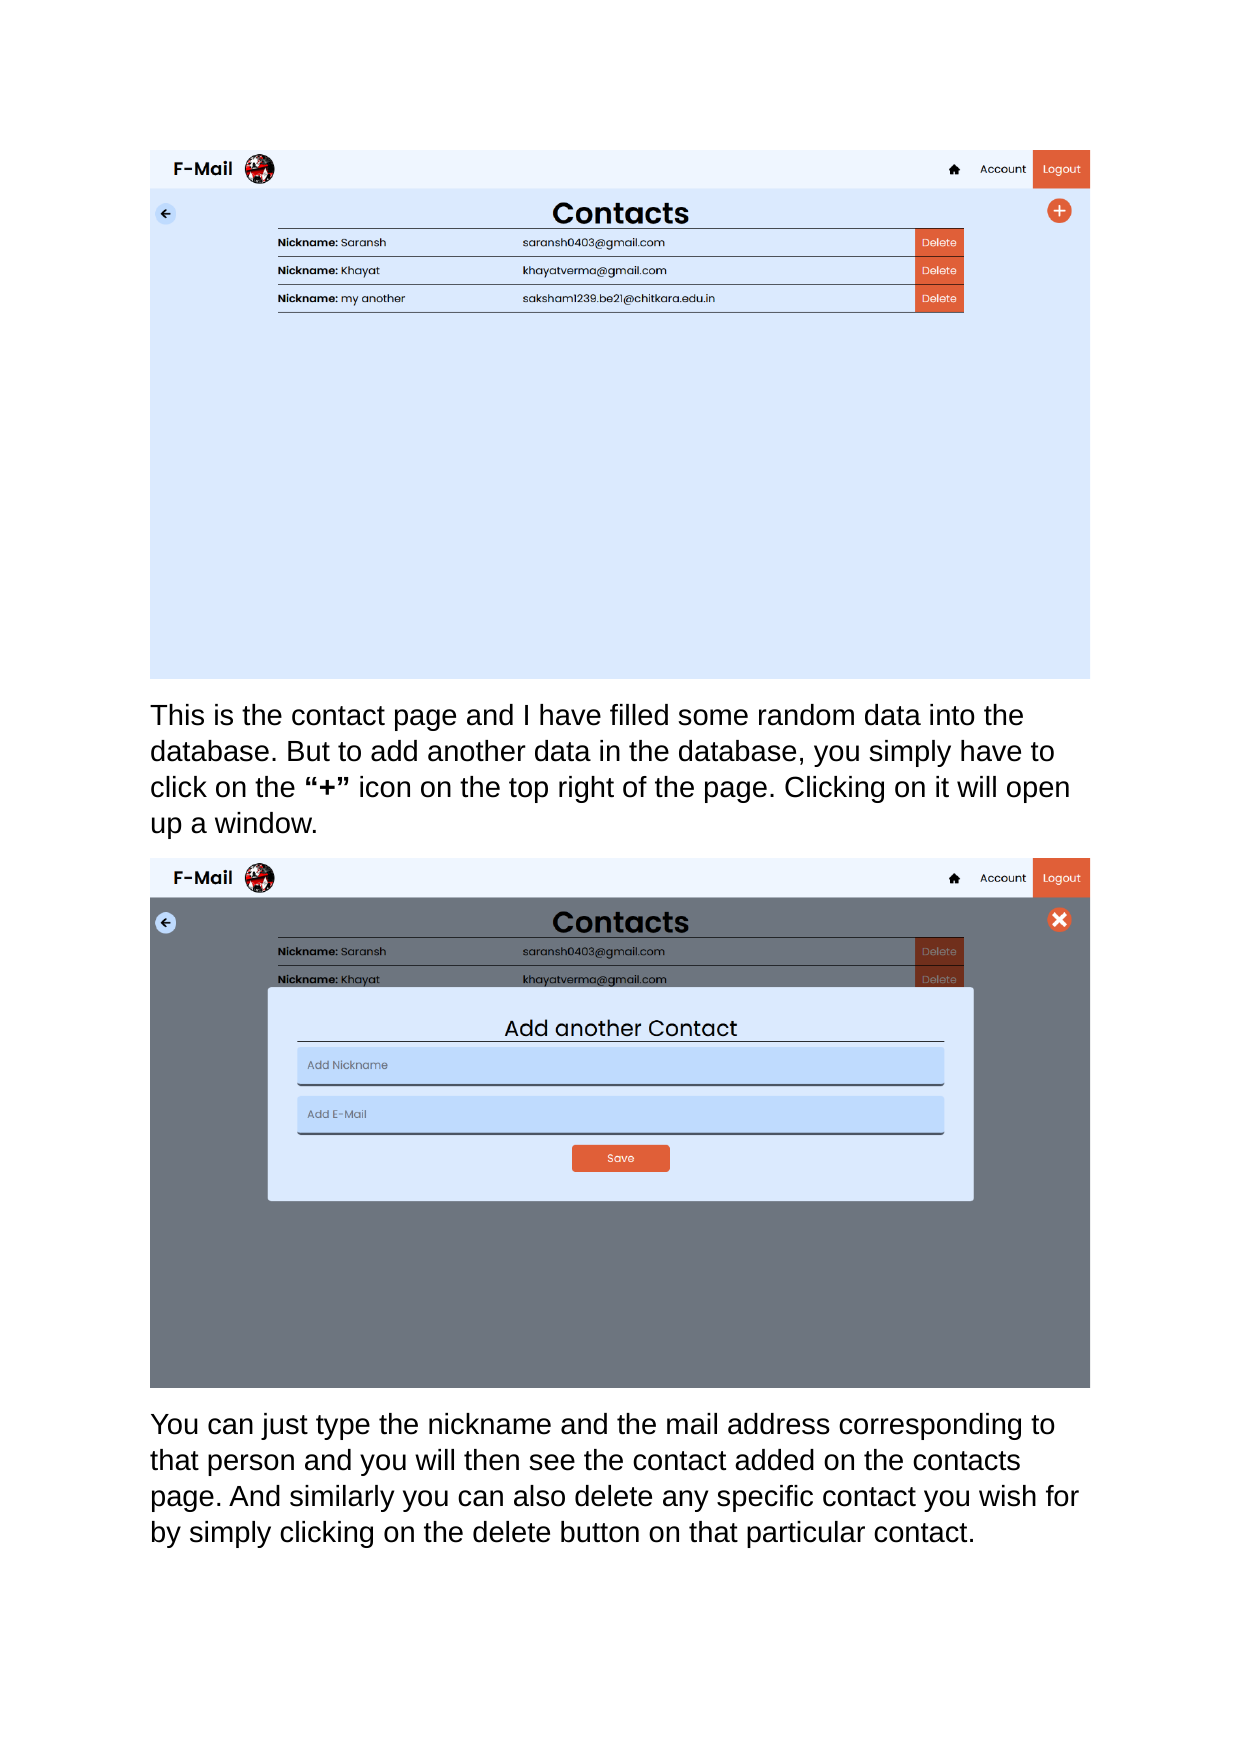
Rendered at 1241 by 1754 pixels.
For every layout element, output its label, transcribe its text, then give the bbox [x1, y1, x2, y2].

text You can just type the nickname and the mail address corresponding to that person and you will then see the contact added on the contacts page. And similarly you can also delete any specific contact you wish for by simply clicking on the delete button on that particular contact. [150, 1407, 1090, 1549]
text This is the contact page and I have filled some random data into the database. But to add another data in the database, you simply have to click on the “+” icon on the top right of the page. Clicking on it will open up a window. [150, 698, 1090, 840]
picture [150, 858, 1091, 1388]
picture [150, 150, 1091, 679]
